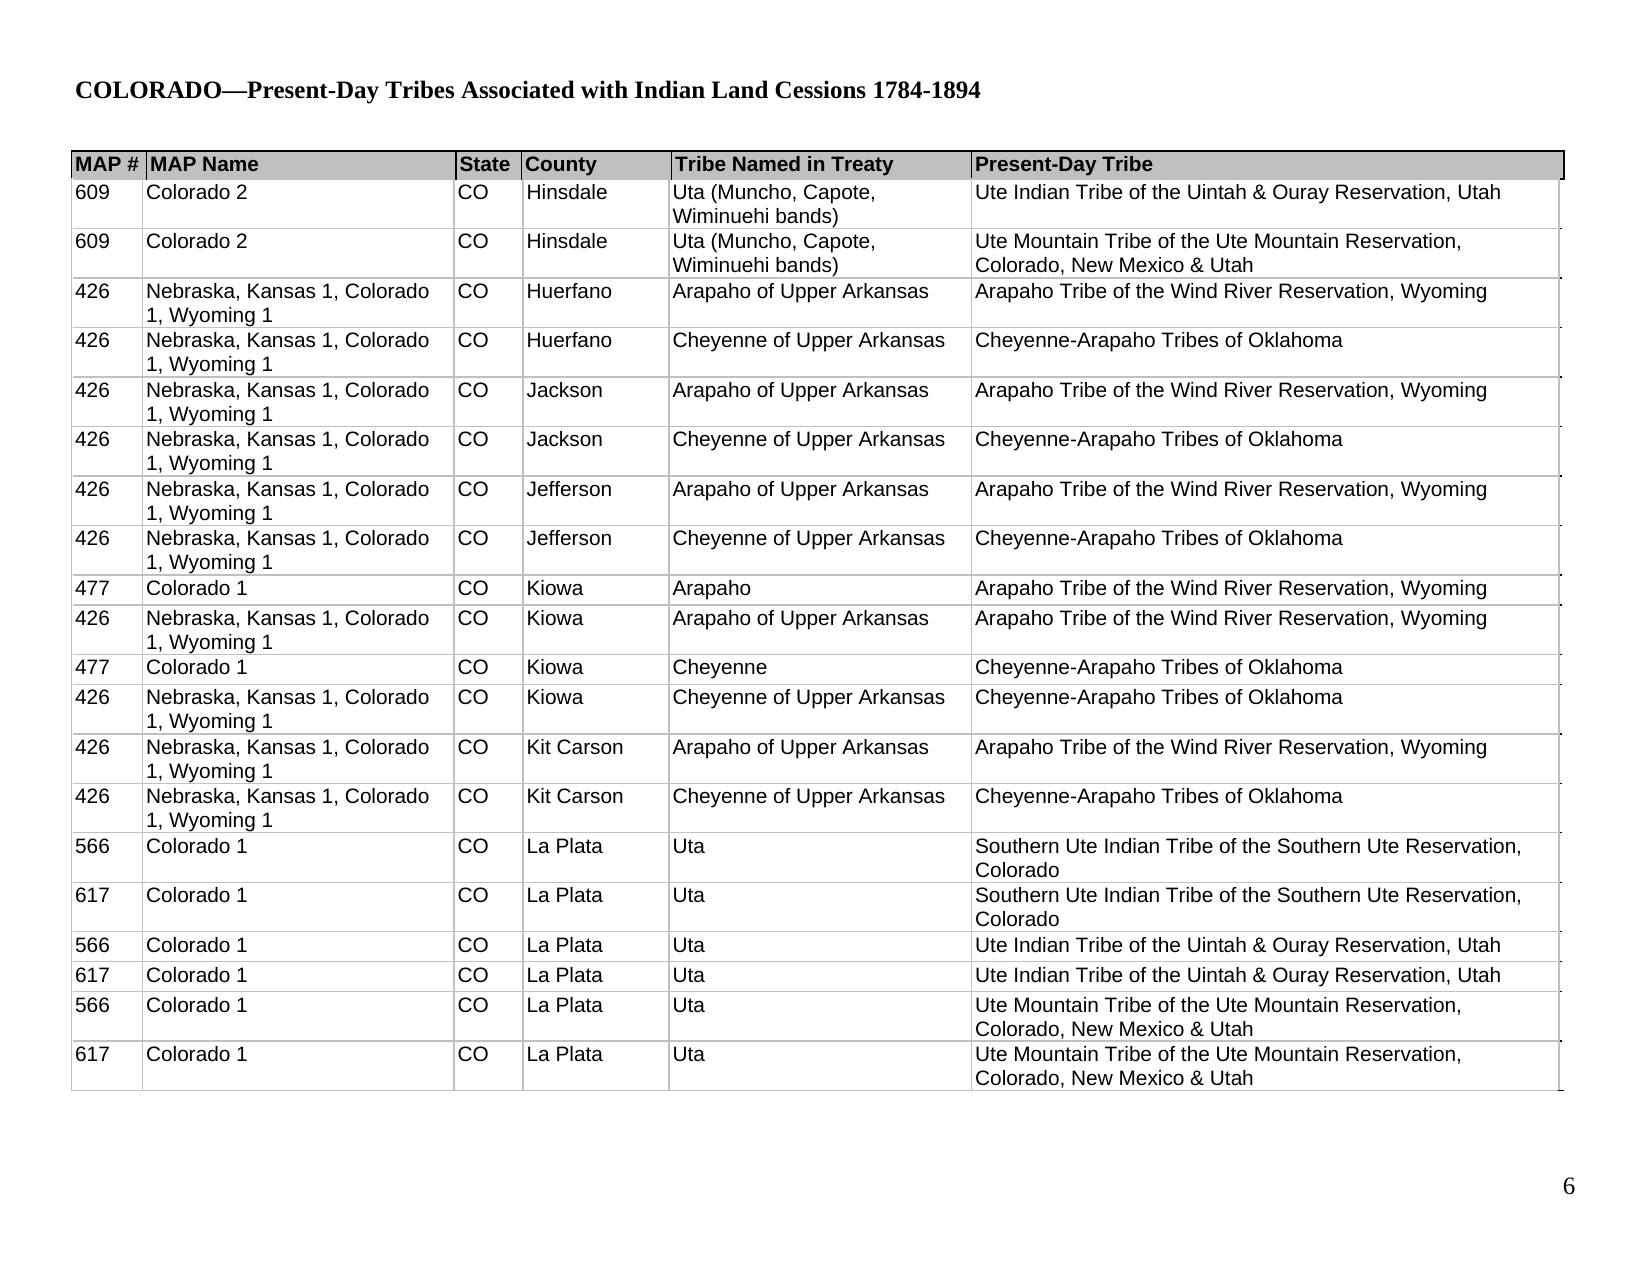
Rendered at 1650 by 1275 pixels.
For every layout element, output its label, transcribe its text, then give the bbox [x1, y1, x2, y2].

table_cell CO [455, 427, 522, 475]
table_cell Ute Indian Tribe of the Uintah & Ouray Reservation, Utah [972, 932, 1558, 961]
table_cell [1560, 1040, 1564, 1090]
table_cell [1560, 931, 1564, 961]
table_cell Arapaho of Upper Arkansas [670, 378, 971, 426]
table_cell Uta [670, 992, 971, 1040]
table_cell Ute Mountain Tribe of the Ute Mountain Reservation, Colorado, New Mexico & Utah [972, 1042, 1558, 1090]
table_cell [1560, 277, 1564, 327]
table_cell Nebraska, Kansas 1, Colorado 1, Wyoming 1 [143, 735, 453, 782]
table_cell Arapaho Tribe of the Wind River Reservation, Wyoming [972, 735, 1558, 782]
table_cell Cheyenne of Upper Arkansas [670, 784, 971, 832]
table_cell [1560, 180, 1564, 228]
table_cell Huerfano [524, 328, 668, 376]
table_cell Arapaho Tribe of the Wind River Reservation, Wyoming [972, 279, 1558, 327]
table_cell [1560, 475, 1564, 524]
table_cell CO [455, 328, 522, 376]
table_cell Kiowa [524, 606, 668, 653]
table_cell Cheyenne-Arapaho Tribes of Oklahoma [972, 655, 1558, 683]
table_cell Uta (Muncho, Capote, Wiminuehi bands) [670, 229, 971, 277]
table_cell Nebraska, Kansas 1, Colorado 1, Wyoming 1 [143, 606, 453, 653]
table_cell 426 [72, 328, 142, 376]
table_cell Cheyenne-Arapaho Tribes of Oklahoma [972, 784, 1558, 832]
table_cell [1560, 783, 1564, 832]
table_cell Colorado 1 [143, 992, 453, 1040]
table_cell Arapaho Tribe of the Wind River Reservation, Wyoming [972, 378, 1558, 426]
table_cell Colorado 2 [143, 180, 453, 228]
table_cell CO [455, 526, 522, 574]
table_cell Nebraska, Kansas 1, Colorado 1, Wyoming 1 [143, 685, 453, 733]
table_cell 426 [72, 526, 142, 574]
table_cell Nebraska, Kansas 1, Colorado 1, Wyoming 1 [143, 477, 453, 524]
table_cell CO [455, 1042, 522, 1090]
table_cell Ute Indian Tribe of the Uintah & Ouray Reservation, Utah [972, 180, 1558, 228]
table_cell 426 [72, 784, 142, 832]
table_header Tribe Named in Treaty [672, 152, 971, 178]
table_cell La Plata [524, 932, 668, 961]
table_cell Uta [670, 1042, 971, 1090]
table_cell CO [455, 685, 522, 733]
table_cell Huerfano [524, 279, 668, 327]
table_cell CO [455, 576, 522, 604]
table_cell 426 [72, 278, 142, 327]
table_cell Cheyenne-Arapaho Tribes of Oklahoma [972, 685, 1558, 733]
table_cell 426 [72, 476, 142, 524]
table_cell [1560, 654, 1564, 683]
table_cell CO [455, 932, 522, 961]
table_cell Hinsdale [524, 229, 668, 277]
table_cell CO [455, 784, 522, 832]
table_cell CO [455, 378, 522, 426]
table_cell Arapaho Tribe of the Wind River Reservation, Wyoming [972, 606, 1558, 653]
table_cell Cheyenne of Upper Arkansas [670, 427, 971, 475]
table_cell 609 [72, 179, 142, 228]
table_cell Arapaho of Upper Arkansas [670, 735, 971, 782]
table_cell [1560, 376, 1564, 426]
table_cell 426 [72, 377, 142, 426]
table_cell CO [455, 883, 522, 931]
table_cell [1560, 426, 1564, 475]
table_cell Arapaho of Upper Arkansas [670, 477, 971, 524]
table_cell 426 [72, 734, 142, 782]
table_cell 617 [72, 883, 142, 931]
table_header Present-Day Tribe [972, 152, 1563, 178]
table_cell Nebraska, Kansas 1, Colorado 1, Wyoming 1 [143, 328, 453, 376]
table_cell Ute Indian Tribe of the Uintah & Ouray Reservation, Utah [972, 962, 1558, 991]
table_cell [1560, 961, 1564, 991]
table_cell CO [455, 833, 522, 881]
table_cell CO [455, 962, 522, 991]
table_cell Uta [670, 833, 971, 881]
table_cell 477 [72, 575, 142, 604]
table_cell 566 [72, 833, 142, 881]
table_cell Cheyenne of Upper Arkansas [670, 526, 971, 574]
table_cell CO [455, 477, 522, 524]
table_cell 426 [72, 605, 142, 653]
table_cell Arapaho Tribe of the Wind River Reservation, Wyoming [972, 576, 1558, 604]
table_cell Nebraska, Kansas 1, Colorado 1, Wyoming 1 [143, 279, 453, 327]
table_cell [1560, 733, 1564, 782]
table_cell Jackson [524, 378, 668, 426]
table_cell Ute Mountain Tribe of the Ute Mountain Reservation, Colorado, New Mexico & Utah [972, 992, 1558, 1040]
table_cell Uta [670, 883, 971, 931]
table_cell Arapaho of Upper Arkansas [670, 606, 971, 653]
table_cell [1560, 991, 1564, 1040]
table_cell Colorado 1 [143, 883, 453, 931]
table_cell La Plata [524, 833, 668, 881]
table_cell La Plata [524, 992, 668, 1040]
table_cell [1560, 604, 1564, 653]
table_cell Uta (Muncho, Capote, Wiminuehi bands) [670, 180, 971, 228]
table_header MAP Name [147, 152, 455, 178]
table_cell CO [455, 180, 522, 228]
table_cell Colorado 1 [143, 932, 453, 961]
table_cell Cheyenne [670, 655, 971, 683]
table_cell Uta [670, 962, 971, 991]
table_cell Cheyenne-Arapaho Tribes of Oklahoma [972, 526, 1558, 574]
table_cell Arapaho of Upper Arkansas [670, 279, 971, 327]
table_cell 566 [72, 992, 142, 1040]
table_cell Nebraska, Kansas 1, Colorado 1, Wyoming 1 [143, 378, 453, 426]
table_cell Jefferson [524, 477, 668, 524]
table_cell CO [455, 655, 522, 683]
table_cell 426 [72, 685, 142, 733]
table_cell [1560, 684, 1564, 733]
table_cell Hinsdale [524, 180, 668, 228]
table_cell 617 [72, 1041, 142, 1090]
table_cell Colorado 1 [143, 576, 453, 604]
table_cell Arapaho [670, 576, 971, 604]
table_cell CO [455, 735, 522, 782]
table_cell Kit Carson [524, 735, 668, 782]
table_cell Cheyenne of Upper Arkansas [670, 328, 971, 376]
table_header State [457, 152, 521, 178]
table_cell Southern Ute Indian Tribe of the Southern Ute Reservation, Colorado [972, 883, 1558, 931]
table_cell Uta [670, 932, 971, 961]
table_cell Kiowa [524, 685, 668, 733]
table_cell Nebraska, Kansas 1, Colorado 1, Wyoming 1 [143, 427, 453, 475]
table_cell Colorado 1 [143, 962, 453, 991]
table_cell Kiowa [524, 576, 668, 604]
table_cell Jefferson [524, 526, 668, 574]
table_cell 477 [72, 655, 142, 683]
table_cell 609 [72, 229, 142, 277]
table_cell [1560, 574, 1564, 604]
table_cell Nebraska, Kansas 1, Colorado 1, Wyoming 1 [143, 526, 453, 574]
table_cell Ute Mountain Tribe of the Ute Mountain Reservation, Colorado, New Mexico & Utah [972, 229, 1558, 277]
table_cell Cheyenne-Arapaho Tribes of Oklahoma [972, 427, 1558, 475]
table_cell CO [455, 992, 522, 1040]
table_cell La Plata [524, 962, 668, 991]
table_cell CO [455, 279, 522, 327]
table_header MAP # [72, 152, 146, 178]
table_cell CO [455, 606, 522, 653]
table_header County [522, 152, 671, 178]
table_cell Southern Ute Indian Tribe of the Southern Ute Reservation, Colorado [972, 833, 1558, 881]
table_cell Colorado 2 [143, 229, 453, 277]
table_cell Kit Carson [524, 784, 668, 832]
table_cell Colorado 1 [143, 655, 453, 683]
table_cell Arapaho Tribe of the Wind River Reservation, Wyoming [972, 477, 1558, 524]
table_cell La Plata [524, 883, 668, 931]
table_cell [1560, 327, 1564, 376]
table_cell [1560, 832, 1564, 881]
table_cell Colorado 1 [143, 1042, 453, 1090]
table_cell Nebraska, Kansas 1, Colorado 1, Wyoming 1 [143, 784, 453, 832]
table_cell Kiowa [524, 655, 668, 683]
table_cell Colorado 1 [143, 833, 453, 881]
table_cell La Plata [524, 1042, 668, 1090]
table_cell Jackson [524, 427, 668, 475]
table_cell [1560, 228, 1564, 277]
table_cell CO [455, 229, 522, 277]
table_cell Cheyenne-Arapaho Tribes of Oklahoma [972, 328, 1558, 376]
table_cell Cheyenne of Upper Arkansas [670, 685, 971, 733]
table_cell 426 [72, 427, 142, 475]
table_cell 617 [72, 962, 142, 991]
table_cell 566 [72, 932, 142, 961]
table_cell [1560, 881, 1564, 931]
table_cell [1560, 525, 1564, 574]
